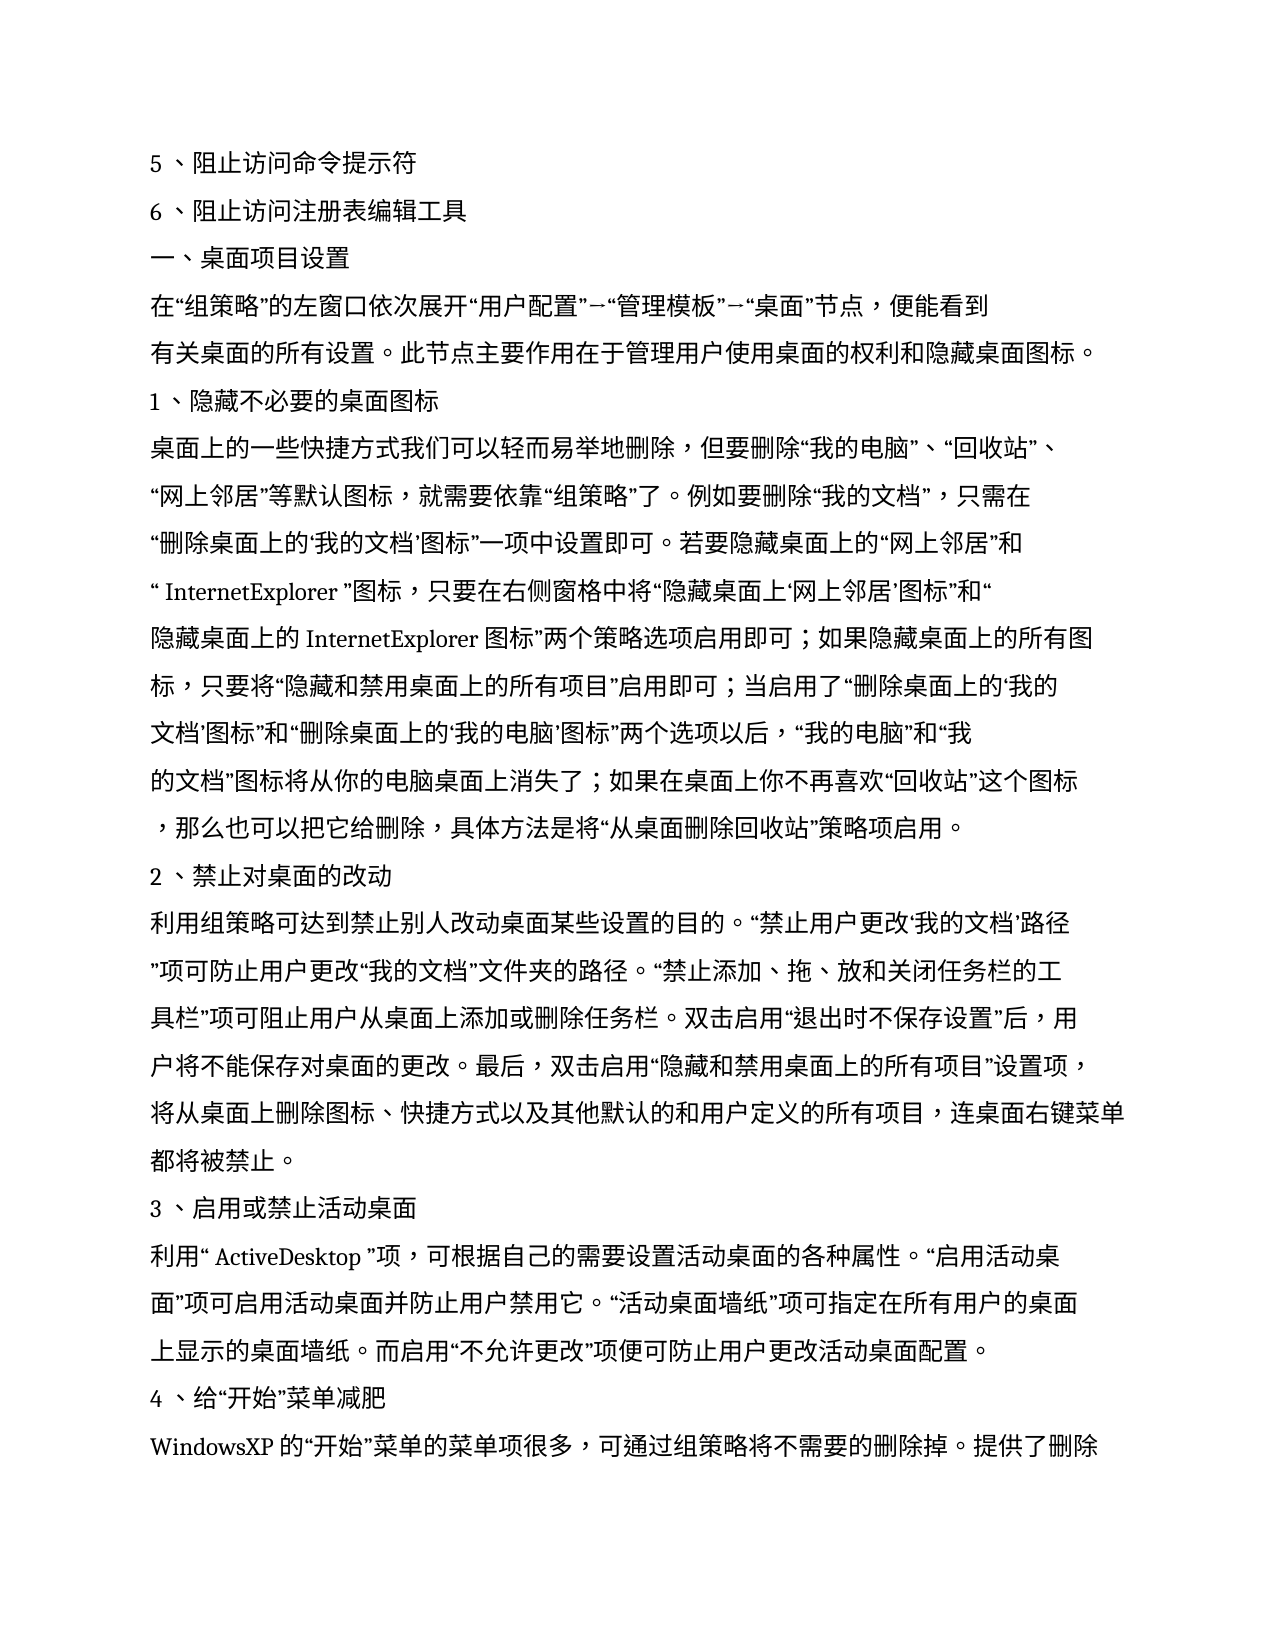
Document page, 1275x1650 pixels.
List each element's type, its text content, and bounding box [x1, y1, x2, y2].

text 将从桌面上删除图标、快捷方式以及其他默认的和用户定义的所有项目，连桌面右键菜单 [150, 1100, 1125, 1129]
text 2 、禁止对桌面的改动 [150, 862, 1125, 891]
text 文档’图标”和“删除桌面上的‘我的电脑’图标”两个选项以后，“我的电脑”和“我 [150, 720, 1125, 749]
text “网上邻居”等默认图标，就需要依靠“组策略”了。例如要删除“我的文档”，只需在 [150, 482, 1125, 511]
text 一、桌面项目设置 [150, 245, 1125, 274]
text 的文档”图标将从你的电脑桌面上消失了；如果在桌面上你不再喜欢“回收站”这个图标 [150, 767, 1125, 796]
text 1 、隐藏不必要的桌面图标 [150, 387, 1125, 416]
text ”项可防止用户更改“我的文档”文件夹的路径。“禁止添加、拖、放和关闭任务栏的工 [150, 957, 1125, 986]
text 4 、给“开始”菜单减肥 [150, 1385, 1125, 1414]
text 户将不能保存对桌面的更改。最后，双击启用“隐藏和禁用桌面上的所有项目”设置项， [150, 1052, 1125, 1081]
text ，那么也可以把它给删除，具体方法是将“从桌面删除回收站”策略项启用。 [150, 815, 1125, 844]
text 6 、阻止访问注册表编辑工具 [150, 197, 1125, 226]
text 有关桌面的所有设置。此节点主要作用在于管理用户使用桌面的权利和隐藏桌面图标。 [150, 340, 1125, 369]
text 上显示的桌面墙纸。而启用“不允许更改”项便可防止用户更改活动桌面配置。 [150, 1337, 1125, 1366]
text 都将被禁止。 [150, 1147, 1125, 1176]
text 面”项可启用活动桌面并防止用户禁用它。“活动桌面墙纸”项可指定在所有用户的桌面 [150, 1290, 1125, 1319]
text 桌面上的一些快捷方式我们可以轻而易举地删除，但要删除“我的电脑”、“回收站”、 [150, 435, 1125, 464]
text 3 、启用或禁止活动桌面 [150, 1195, 1125, 1224]
text “ InternetExplorer ”图标，只要在右侧窗格中将“隐藏桌面上‘网上邻居’图标”和“ [150, 577, 1125, 606]
text 利用“ ActiveDesktop ”项，可根据自己的需要设置活动桌面的各种属性。“启用活动桌 [150, 1242, 1125, 1271]
text 5 、阻止访问命令提示符 [150, 150, 1125, 179]
text 隐藏桌面上的 InternetExplorer 图标”两个策略选项启用即可；如果隐藏桌面上的所有图 [150, 625, 1125, 654]
text 利用组策略可达到禁止别人改动桌面某些设置的目的。“禁止用户更改‘我的文档’路径 [150, 910, 1125, 939]
text WindowsXP 的“开始”菜单的菜单项很多，可通过组策略将不需要的删除掉。提供了删除 [150, 1432, 1125, 1461]
text 标，只要将“隐藏和禁用桌面上的所有项目”启用即可；当启用了“删除桌面上的‘我的 [150, 672, 1125, 701]
text 具栏”项可阻止用户从桌面上添加或删除任务栏。双击启用“退出时不保存设置”后，用 [150, 1005, 1125, 1034]
text 在“组策略”的左窗口依次展开“用户配置”→“管理模板”→“桌面”节点，便能看到 [150, 292, 1125, 321]
text “删除桌面上的‘我的文档’图标”一项中设置即可。若要隐藏桌面上的“网上邻居”和 [150, 530, 1125, 559]
